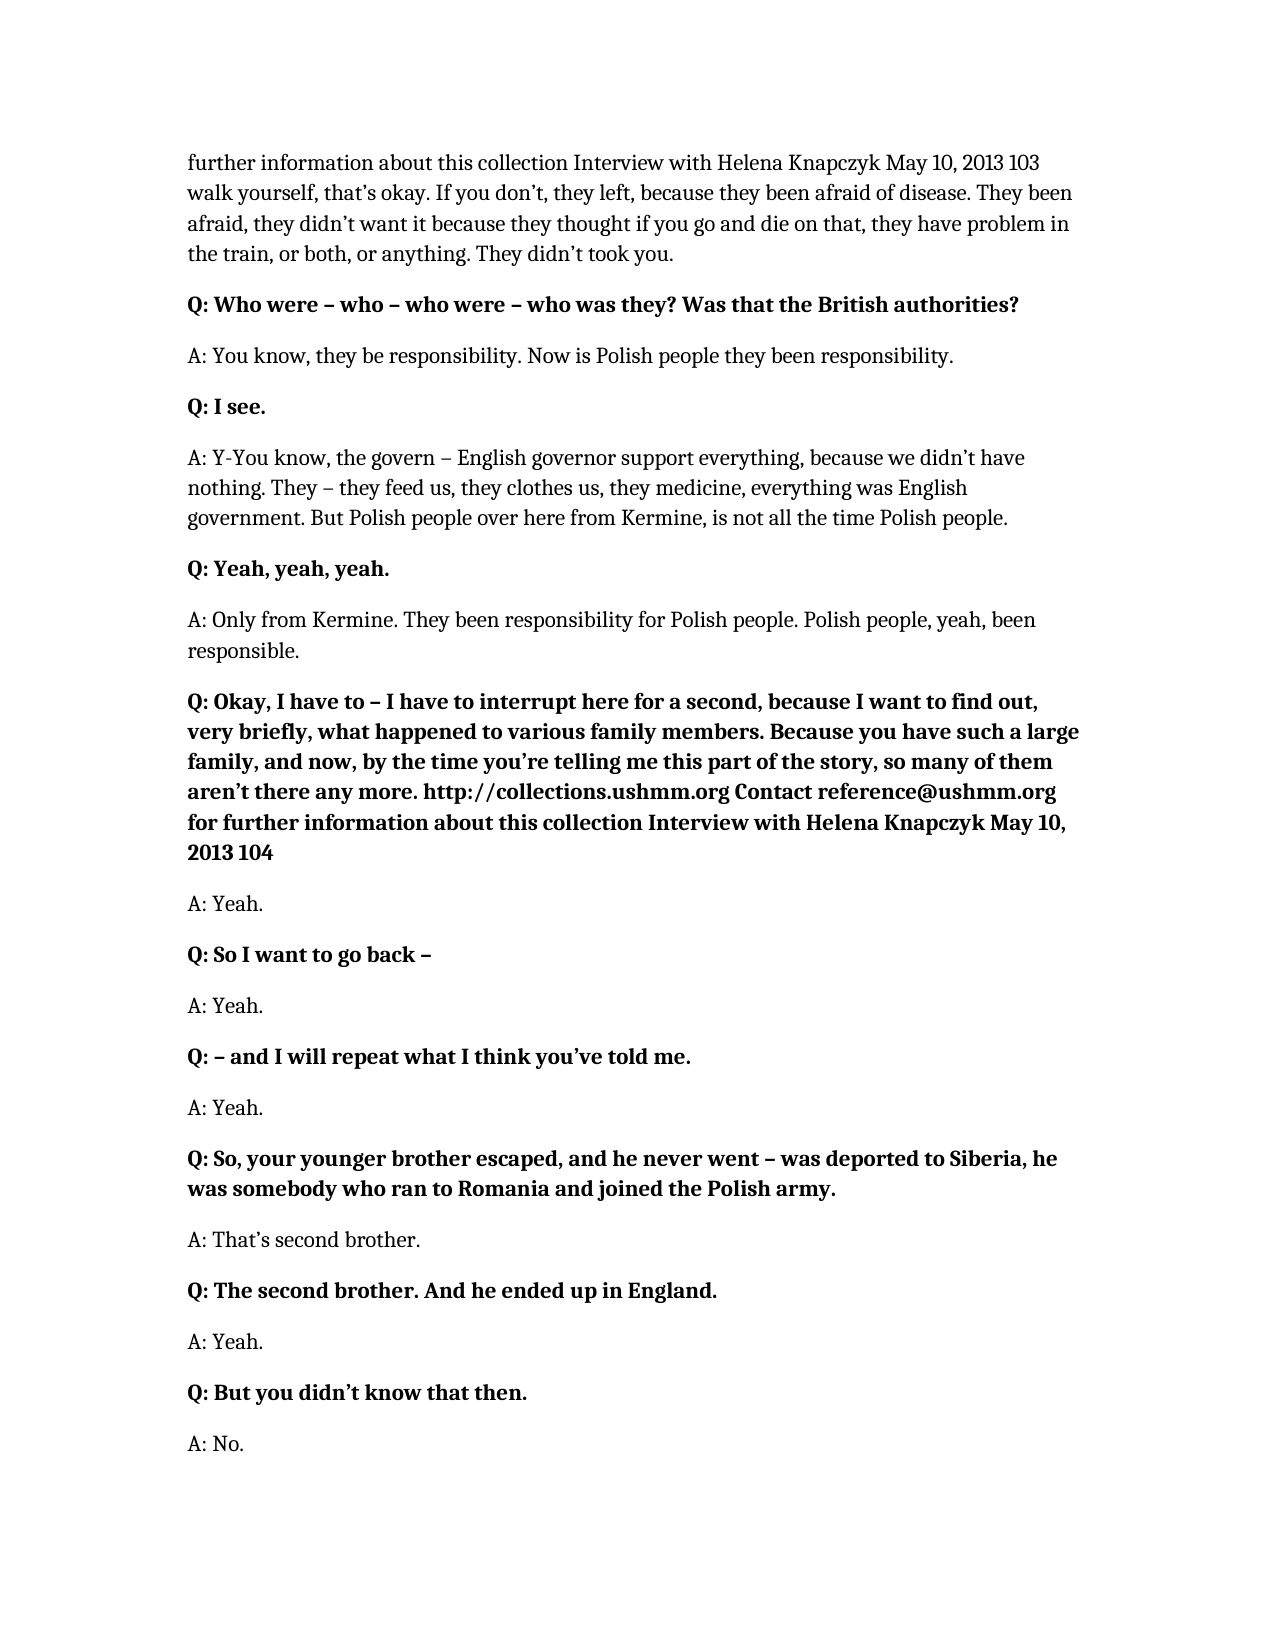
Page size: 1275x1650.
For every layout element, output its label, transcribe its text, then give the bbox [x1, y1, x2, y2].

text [187, 150, 1087, 267]
text A: Yeah. [187, 1095, 1087, 1121]
text A: Only from Kermine. They been responsibility for Polish people. Polish people, yeah, been responsible. [187, 607, 1087, 664]
text Q: But you didn’t know that then. [187, 1380, 1087, 1407]
text A: Yeah. [187, 993, 1087, 1019]
text A: No. [187, 1431, 1087, 1458]
text Q: The second brother. And he ended up in England. [187, 1278, 1087, 1304]
text Q: So, your younger brother escaped, and he never went – was deported to Siberia, he was somebody who ran to Romania and joined the Polish army. [187, 1146, 1087, 1202]
text Q: – and I will repeat what I think you’ve told me. [187, 1044, 1087, 1070]
text A: Yeah. [187, 891, 1087, 917]
text Q: I see. [187, 394, 1087, 420]
text Q: Yeah, yeah, yeah. [187, 556, 1087, 583]
text A: That’s second brother. [187, 1227, 1087, 1253]
text Q: Who were – who – who were – who was they? Was that the British authorities? [187, 292, 1087, 318]
text A: Yeah. [187, 1329, 1087, 1356]
text Q: So I want to go back – [187, 942, 1087, 968]
text A: You know, they be responsibility. Now is Polish people they been responsibility. [187, 343, 1087, 369]
text Q: Okay, I have to – I have to interrupt here for a second, because I want to find out, very briefly, what happened to various family members. Because you have such a large family, and now, by the time you’re telling me this part of the story, so many of them aren’t there any more. http://collections.ushmm.org Contact reference@ushmm.org for further information about this collection Interview with Helena Knapczyk May 10, 2013 104 [187, 688, 1087, 866]
text A: Y-You know, the govern – English governor support everything, because we didn’t have nothing. They – they feed us, they clothes us, they medicine, everything was English government. But Polish people over here from Kermine, is not all the time Polish people. [187, 445, 1087, 532]
